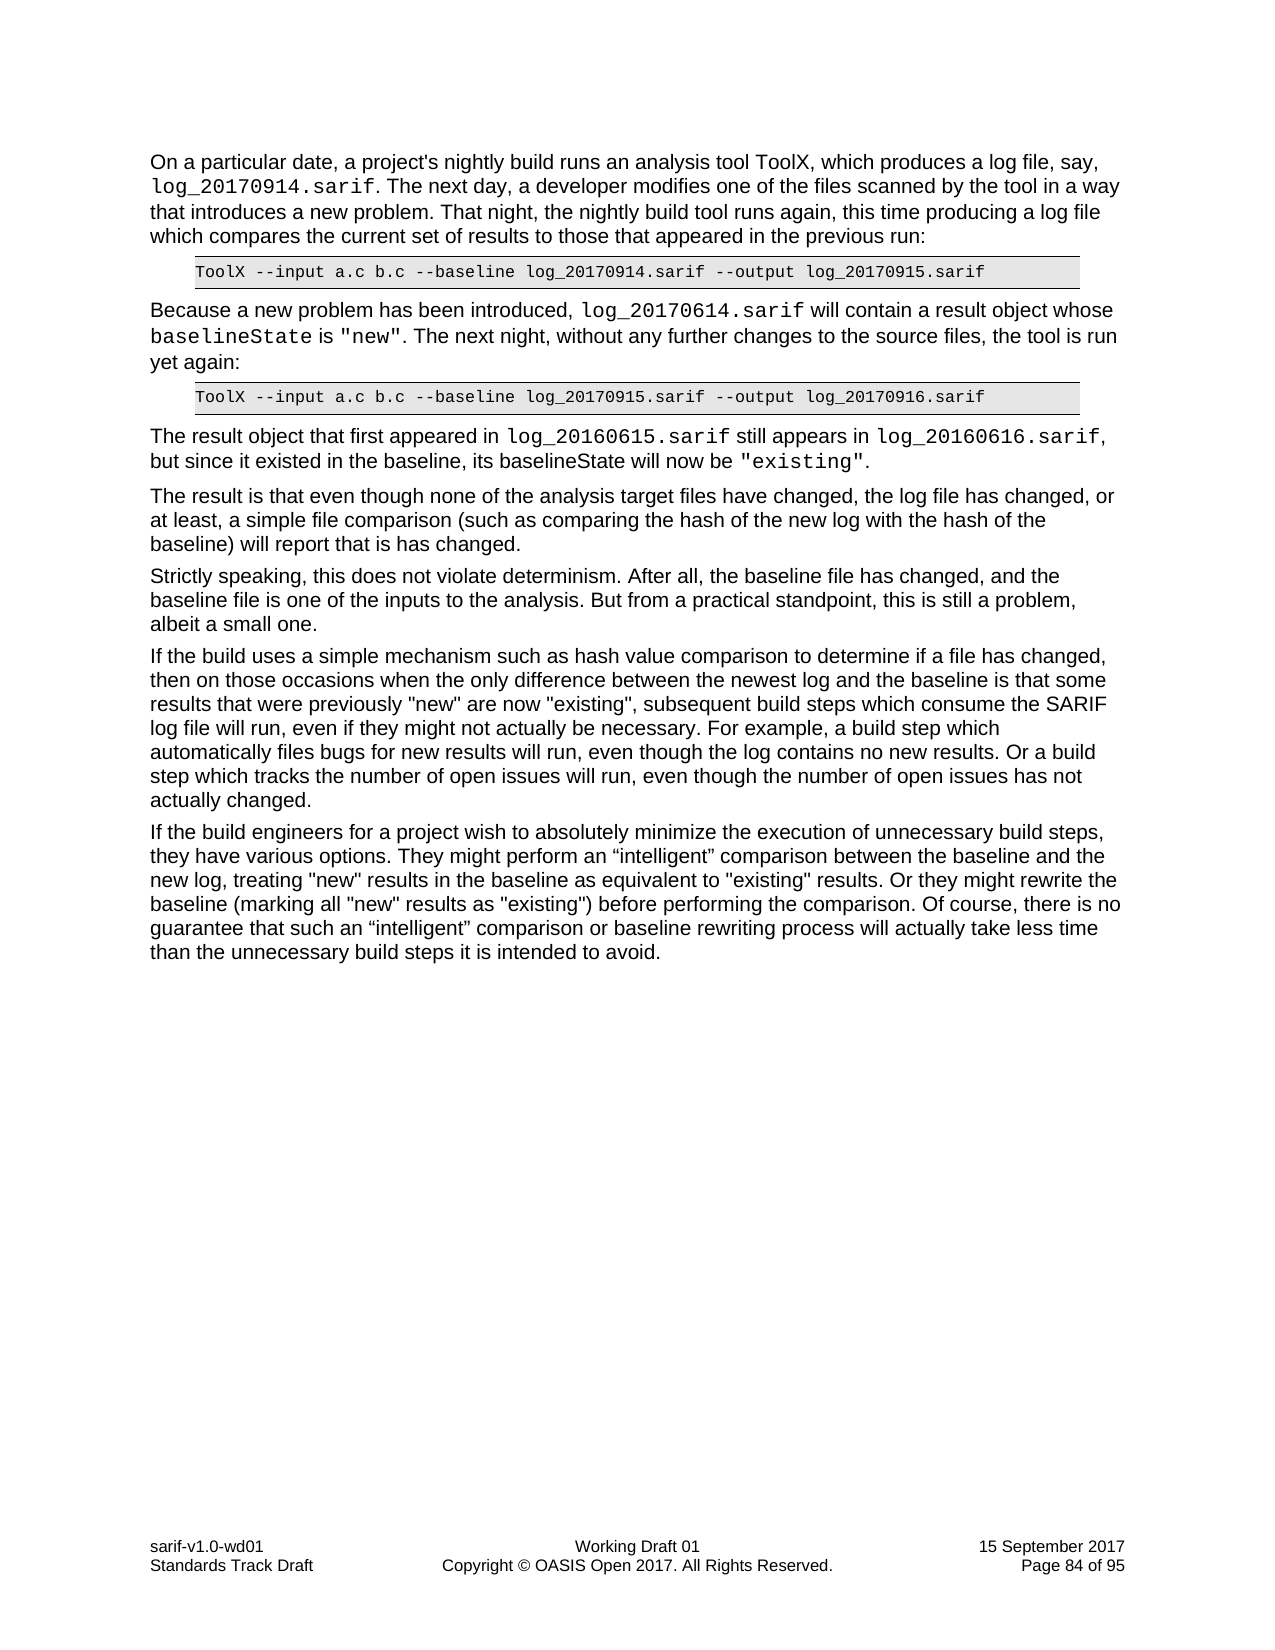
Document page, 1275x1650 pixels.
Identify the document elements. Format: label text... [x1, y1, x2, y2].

text If the build uses a simple mechanism such as hash value comparison to determine if a file has changed, then on those occasions when the only difference between the newest log and the baseline is that some results that were previously "new" are now "existing", subsequent build steps which consume the SARIF log file will run, even if they might not actually be necessary. For example, a build step which automatically files bugs for new results will run, even though the log contains no new results. Or a build step which tracks the number of open issues will run, even though the number of open issues has not actually changed. [150, 644, 1125, 812]
text ToolX --input a.c b.c --baseline log_20170914.sarif --output log_20170915.sarif [195, 257, 1080, 288]
text Because a new problem has been introduced, log_20170614.sarif will contain a result object whose baselineState is "new". The next night, without any further changes to the source files, the tool is run yet again: [150, 298, 1125, 373]
text On a particular date, a project's nightly build runs an analysis tool ToolX, which produces a log file, say, log_20170914.sarif. The next day, a developer modifies one of the files scanned by the tool in a way that introduces a new problem. That night, the nightly build tool runs again, this time producing a log file which compares the current set of results to those that appeared in the previous run: [150, 150, 1125, 248]
text Strictly speaking, this does not violate determinism. After all, the baseline file has changed, and the baseline file is one of the inputs to the analysis. But from a practical standpoint, this is still a problem, albeit a small one. [150, 564, 1125, 636]
text ToolX --input a.c b.c --baseline log_20170915.sarif --output log_20170916.sarif [195, 383, 1080, 414]
text If the build engineers for a project wish to absolutely minimize the execution of unnecessary build steps, they have various options. They might perform an “intelligent” comparison between the baseline and the new log, treating "new" results in the baseline as equivalent to "existing" results. Or they might rewrite the baseline (marking all "new" results as "existing") before performing the comparison. Of course, there is no guarantee that such an “intelligent” comparison or baseline rewriting process will actually take less time than the unnecessary build steps it is intended to avoid. [150, 820, 1125, 964]
text The result object that first appeared in log_20160615.sarif still appears in log_20160616.sarif, but since it existed in the baseline, its baselineState will now be "existing". [150, 423, 1125, 475]
text The result is that even though none of the analysis target files have changed, the log file has changed, or at least, a simple file comparison (such as comparing the hash of the new log with the hash of the baseline) will report that is has changed. [150, 483, 1125, 555]
